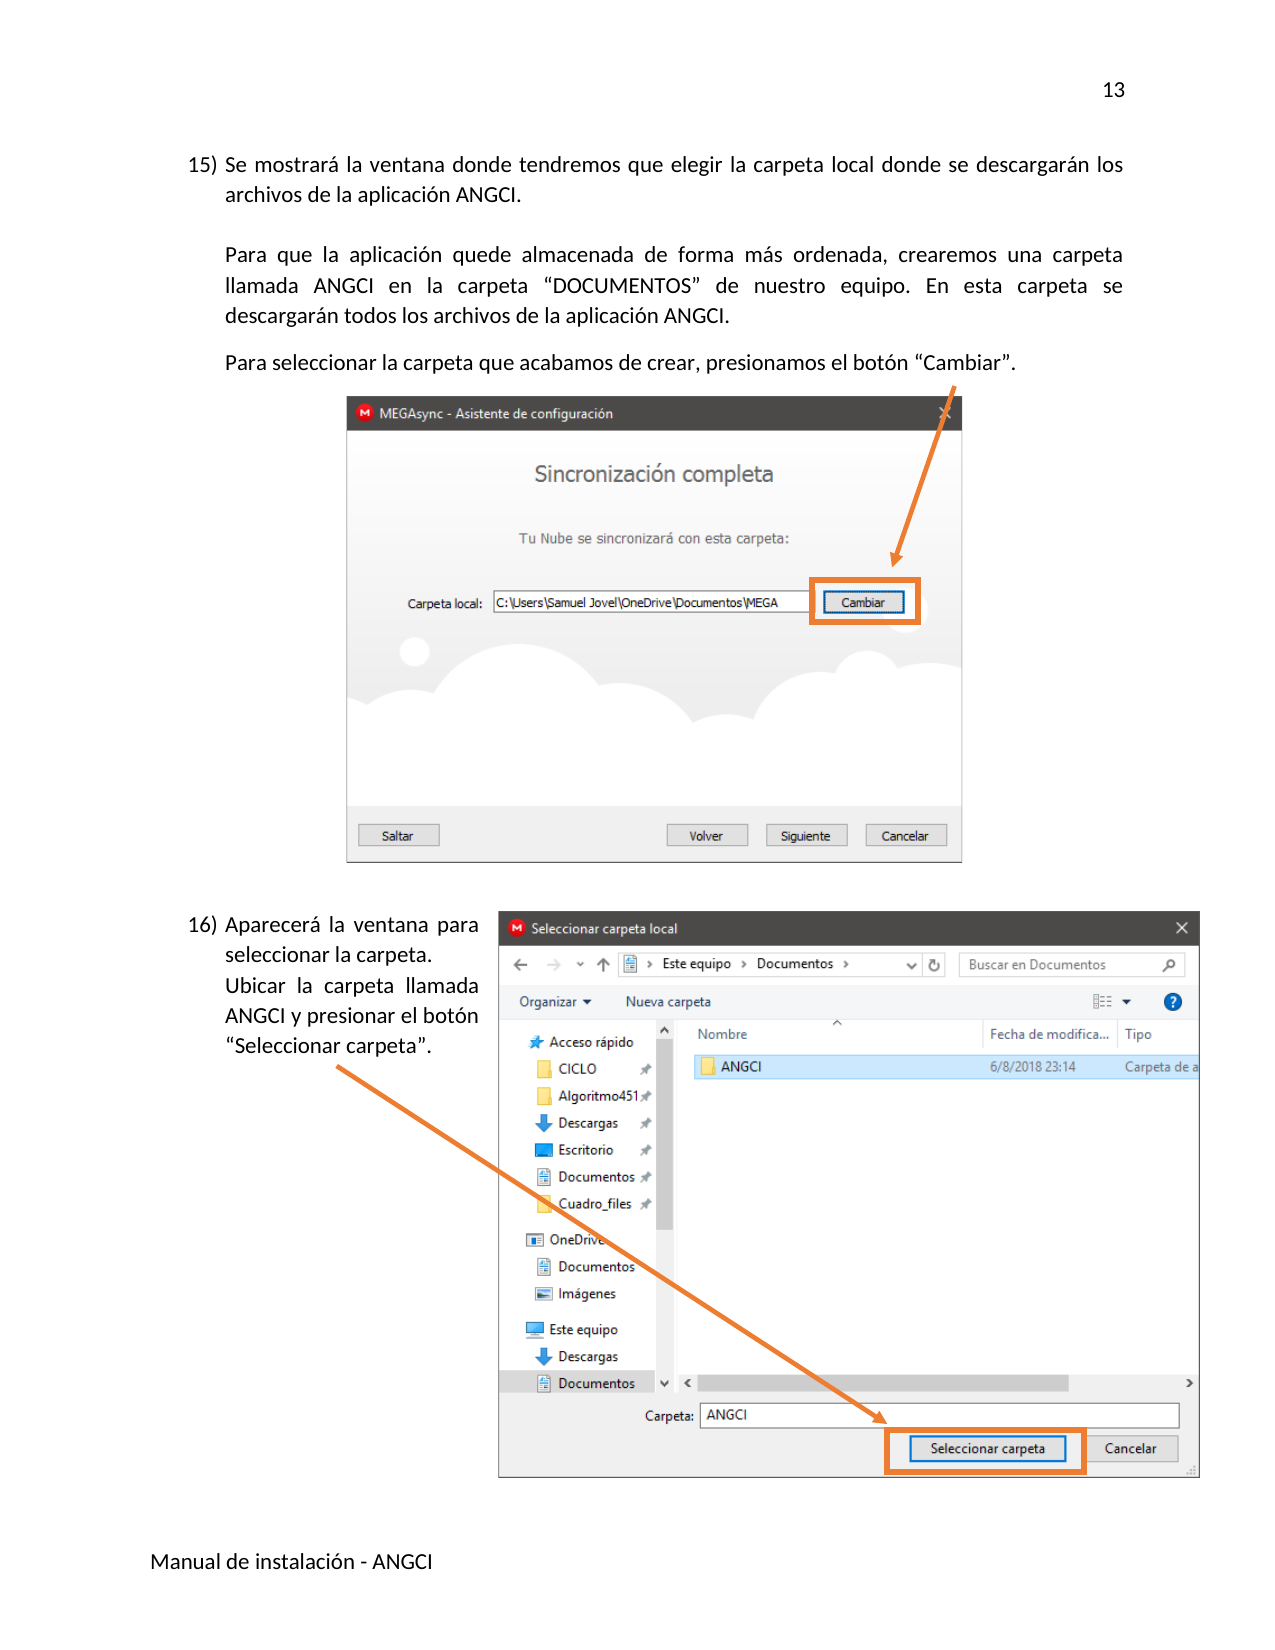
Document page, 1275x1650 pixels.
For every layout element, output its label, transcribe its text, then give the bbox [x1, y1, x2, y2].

picture [498, 911, 1200, 1478]
list Se mostrará la ventana donde tendremos que elegir la carpeta local donde se descargarán los archivos de la aplicación ANGCI. [187, 150, 1125, 208]
list Ubicar la carpeta llamada ANGCI y presionar el botón “Seleccionar carpeta”. [225, 971, 498, 1059]
list Para que la aplicación quede almacenada de forma más ordenada, crearemos una carpeta llamada ANGCI en la carpeta “DOCUMENTOS” de nuestro equipo. En esta carpeta se descargarán todos los archivos de la aplicación ANGCI. [225, 241, 1125, 329]
list Aparecerá la ventana para seleccionar la carpeta. [187, 910, 1125, 969]
picture [346, 396, 963, 863]
text Para seleccionar la carpeta que acabamos de crear, presionamos el botón “Cambiar”. [150, 348, 1125, 376]
